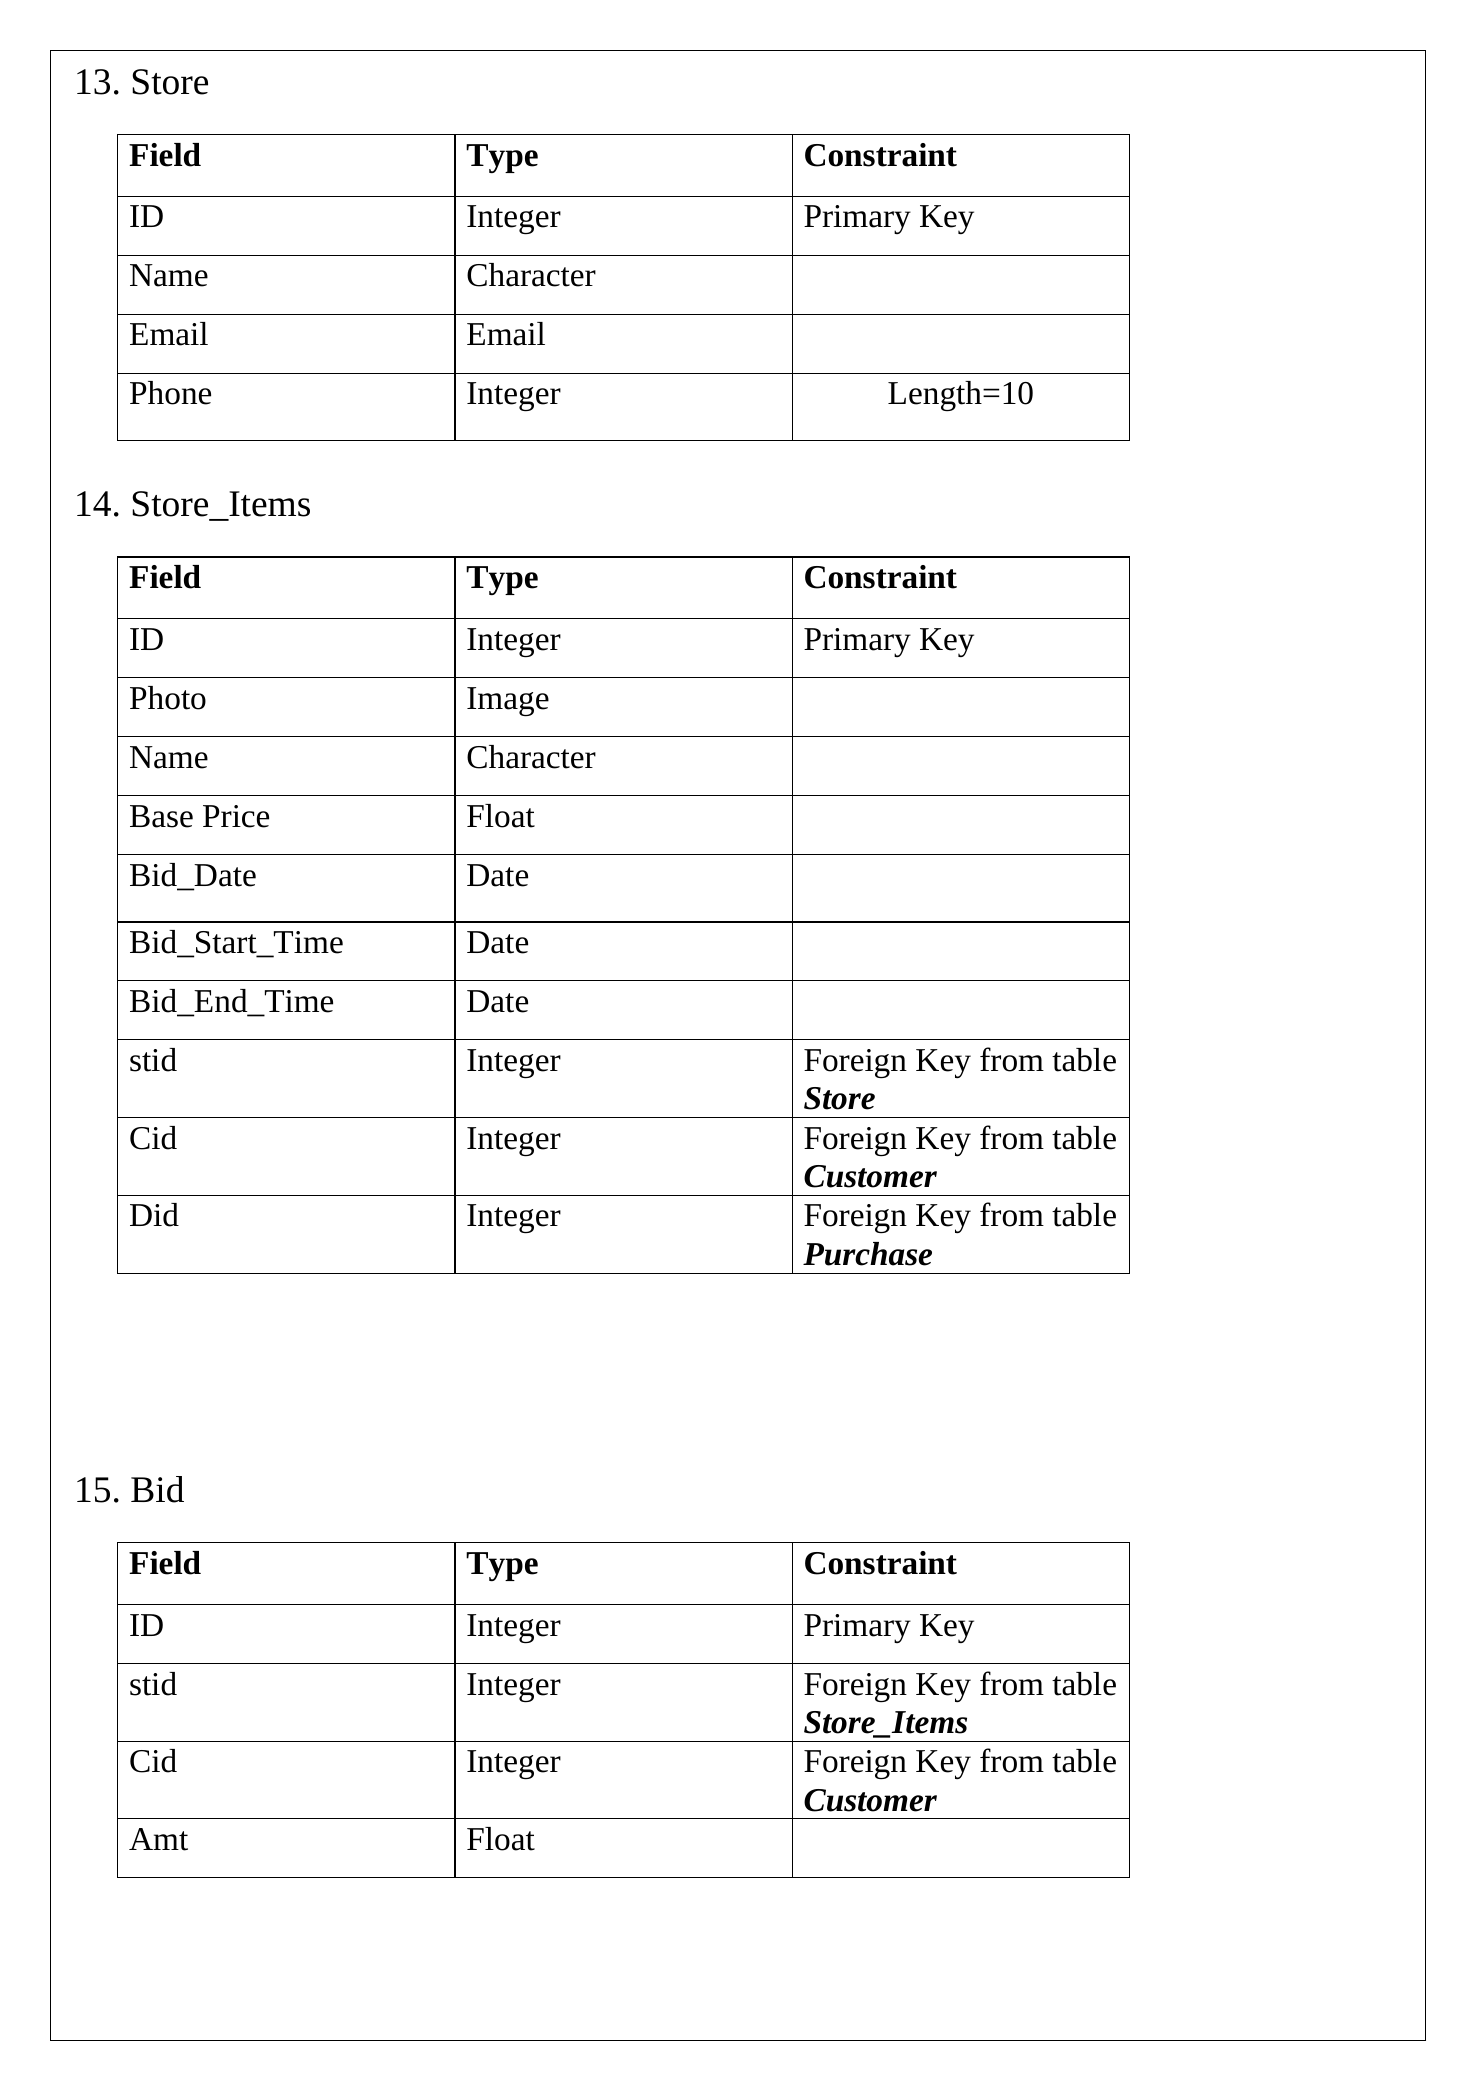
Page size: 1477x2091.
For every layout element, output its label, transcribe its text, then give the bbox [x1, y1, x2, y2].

table_cell Foreign Key from table Store [793, 1040, 1129, 1117]
table_cell [793, 796, 1129, 854]
table_cell Cid [118, 1118, 454, 1195]
table_cell Character [456, 737, 792, 795]
table_cell [793, 256, 1129, 313]
table_cell Foreign Key from table Customer [793, 1118, 1129, 1195]
table_cell [793, 315, 1129, 372]
table_cell Email [456, 315, 792, 372]
table_header Field [118, 1543, 454, 1604]
table_cell Integer [456, 1664, 792, 1741]
table_cell [793, 1819, 1129, 1877]
table_cell Foreign Key from table Customer [793, 1742, 1129, 1818]
table_header Field [118, 135, 454, 196]
table_cell Name [118, 256, 454, 313]
table_cell Bid_Date [118, 855, 454, 921]
table_cell Integer [456, 619, 792, 677]
table_cell Integer [456, 1742, 792, 1818]
table_cell Date [456, 923, 792, 980]
table_header Constraint [793, 558, 1129, 618]
table_cell Base Price [118, 796, 454, 854]
text 13. Store [74, 59, 1417, 102]
table_cell Integer [456, 1196, 792, 1272]
table_cell [793, 981, 1129, 1039]
table_cell Primary Key [793, 1605, 1129, 1663]
table_header Field [118, 558, 454, 618]
table_cell Name [118, 737, 454, 795]
table_cell Character [456, 256, 792, 313]
table_cell ID [118, 197, 454, 254]
table_cell Primary Key [793, 619, 1129, 677]
table_cell Phone [118, 374, 454, 440]
table_cell Email [118, 315, 454, 372]
table_cell Cid [118, 1742, 454, 1818]
table_cell Integer [456, 197, 792, 254]
table_cell stid [118, 1664, 454, 1741]
table_cell Did [118, 1196, 454, 1272]
table_cell [793, 737, 1129, 795]
table_cell [793, 678, 1129, 736]
table_header Type [456, 135, 792, 196]
text 14. Store_Items [74, 482, 1417, 525]
table_cell Integer [456, 1040, 792, 1117]
table_cell Primary Key [793, 197, 1129, 254]
table_cell stid [118, 1040, 454, 1117]
table_cell Float [456, 796, 792, 854]
table_cell Float [456, 1819, 792, 1877]
table_cell ID [118, 619, 454, 677]
table_cell Image [456, 678, 792, 736]
table_cell Photo [118, 678, 454, 736]
table_cell Length=10 [793, 374, 1129, 440]
table_cell [793, 855, 1129, 921]
table_cell [793, 923, 1129, 980]
table_cell ID [118, 1605, 454, 1663]
table_header Type [456, 1543, 792, 1604]
table_cell Date [456, 855, 792, 921]
table_cell Amt [118, 1819, 454, 1877]
table_cell Bid_End_Time [118, 981, 454, 1039]
text 15. Bid [74, 1467, 1417, 1511]
table_cell Date [456, 981, 792, 1039]
table_cell Foreign Key from table Purchase [793, 1196, 1129, 1272]
table_header Constraint [793, 1543, 1129, 1604]
table_cell Bid_Start_Time [118, 923, 454, 980]
table_header Constraint [793, 135, 1129, 196]
table_cell Foreign Key from table Store_Items [793, 1664, 1129, 1741]
table_header Type [456, 558, 792, 618]
table_cell Integer [456, 374, 792, 440]
table_cell Integer [456, 1118, 792, 1195]
table_cell Integer [456, 1605, 792, 1663]
